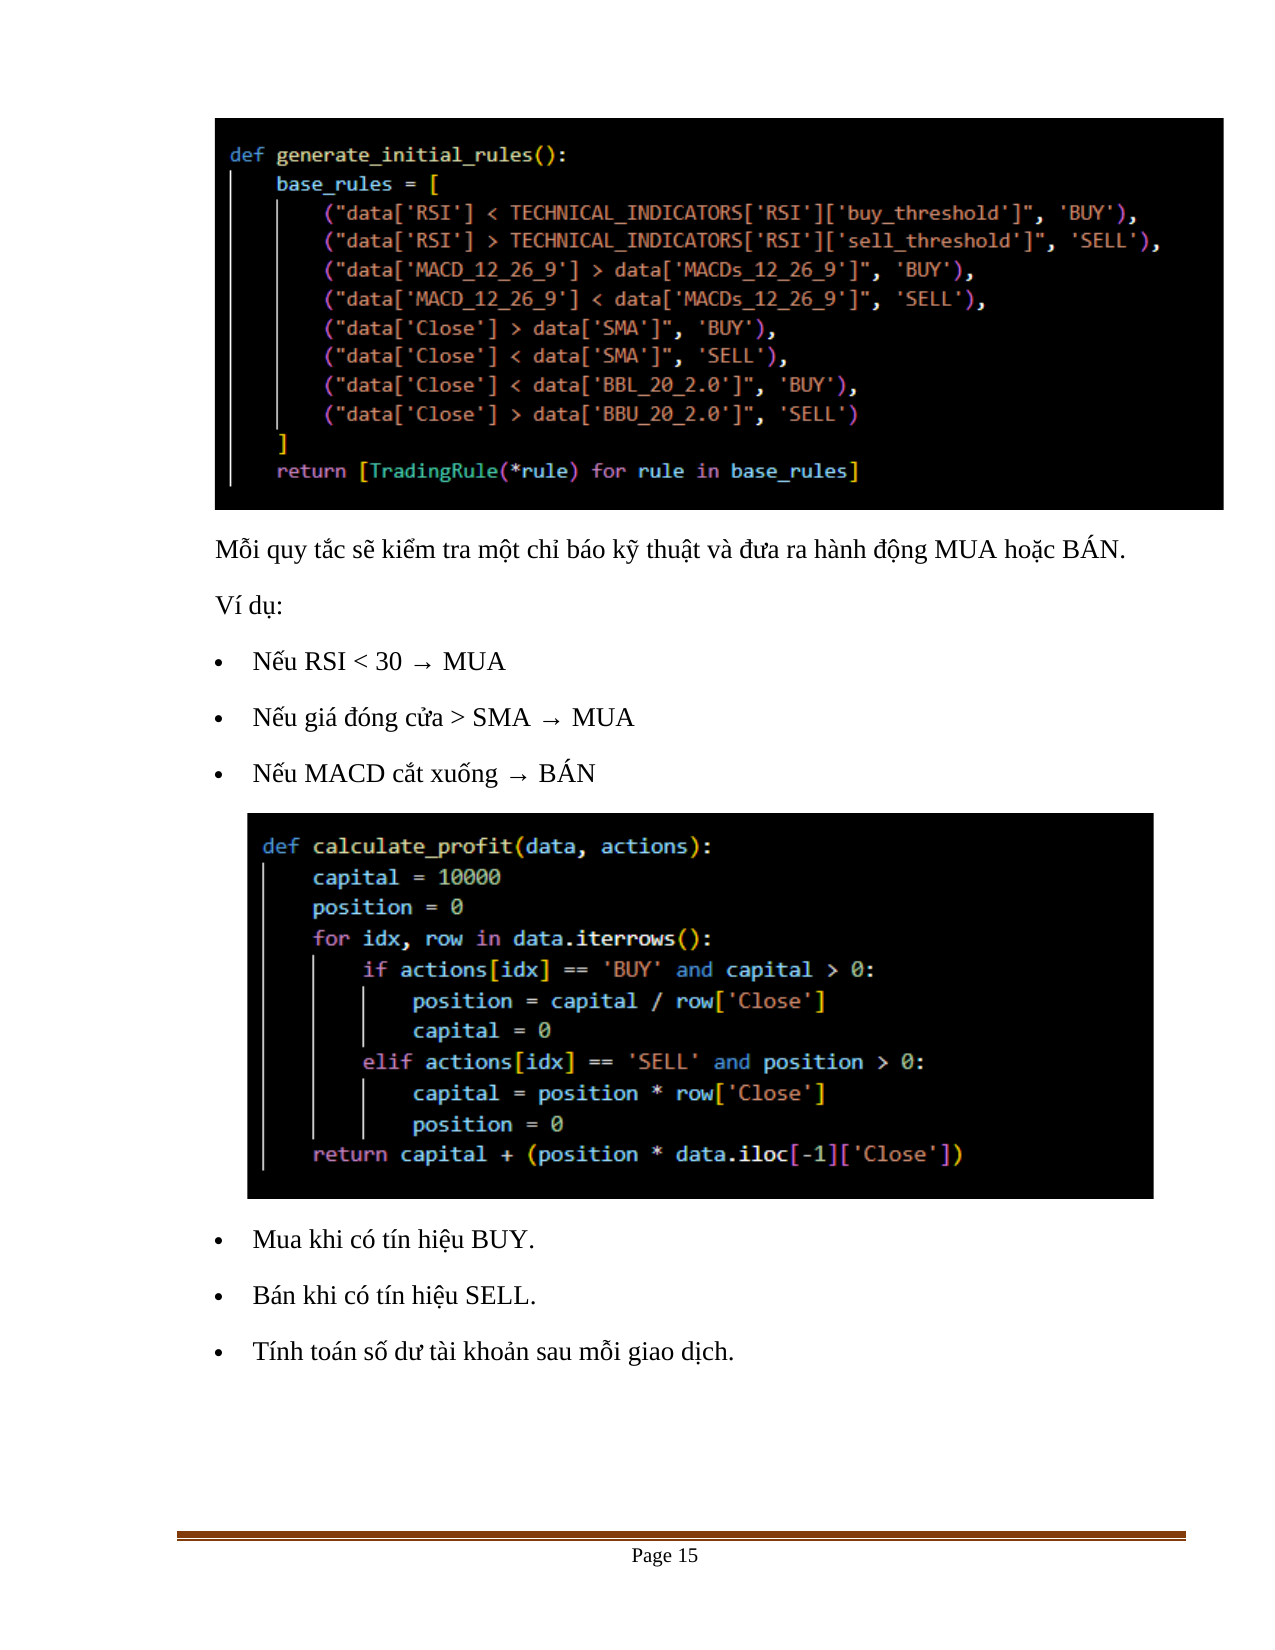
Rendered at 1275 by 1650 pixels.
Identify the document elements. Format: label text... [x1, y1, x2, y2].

list Tính toán số dư tài khoản sau mỗi giao dịch. [215, 1335, 1186, 1366]
text Mỗi quy tắc sẽ kiểm tra một chỉ báo kỹ thuật và đưa ra hành động MUA hoặc BÁN. [215, 533, 1186, 564]
list Mua khi có tín hiệu BUY. [215, 1223, 1186, 1254]
list Bán khi có tín hiệu SELL. [215, 1279, 1186, 1310]
list Nếu MACD cắt xuống → BÁN [215, 757, 1186, 788]
list Nếu RSI < 30 → MUA [215, 645, 1186, 676]
picture [214, 118, 1224, 510]
list Nếu giá đóng cửa > SMA → MUA [215, 701, 1186, 732]
text Ví dụ: [215, 589, 1186, 620]
picture [247, 813, 1154, 1199]
